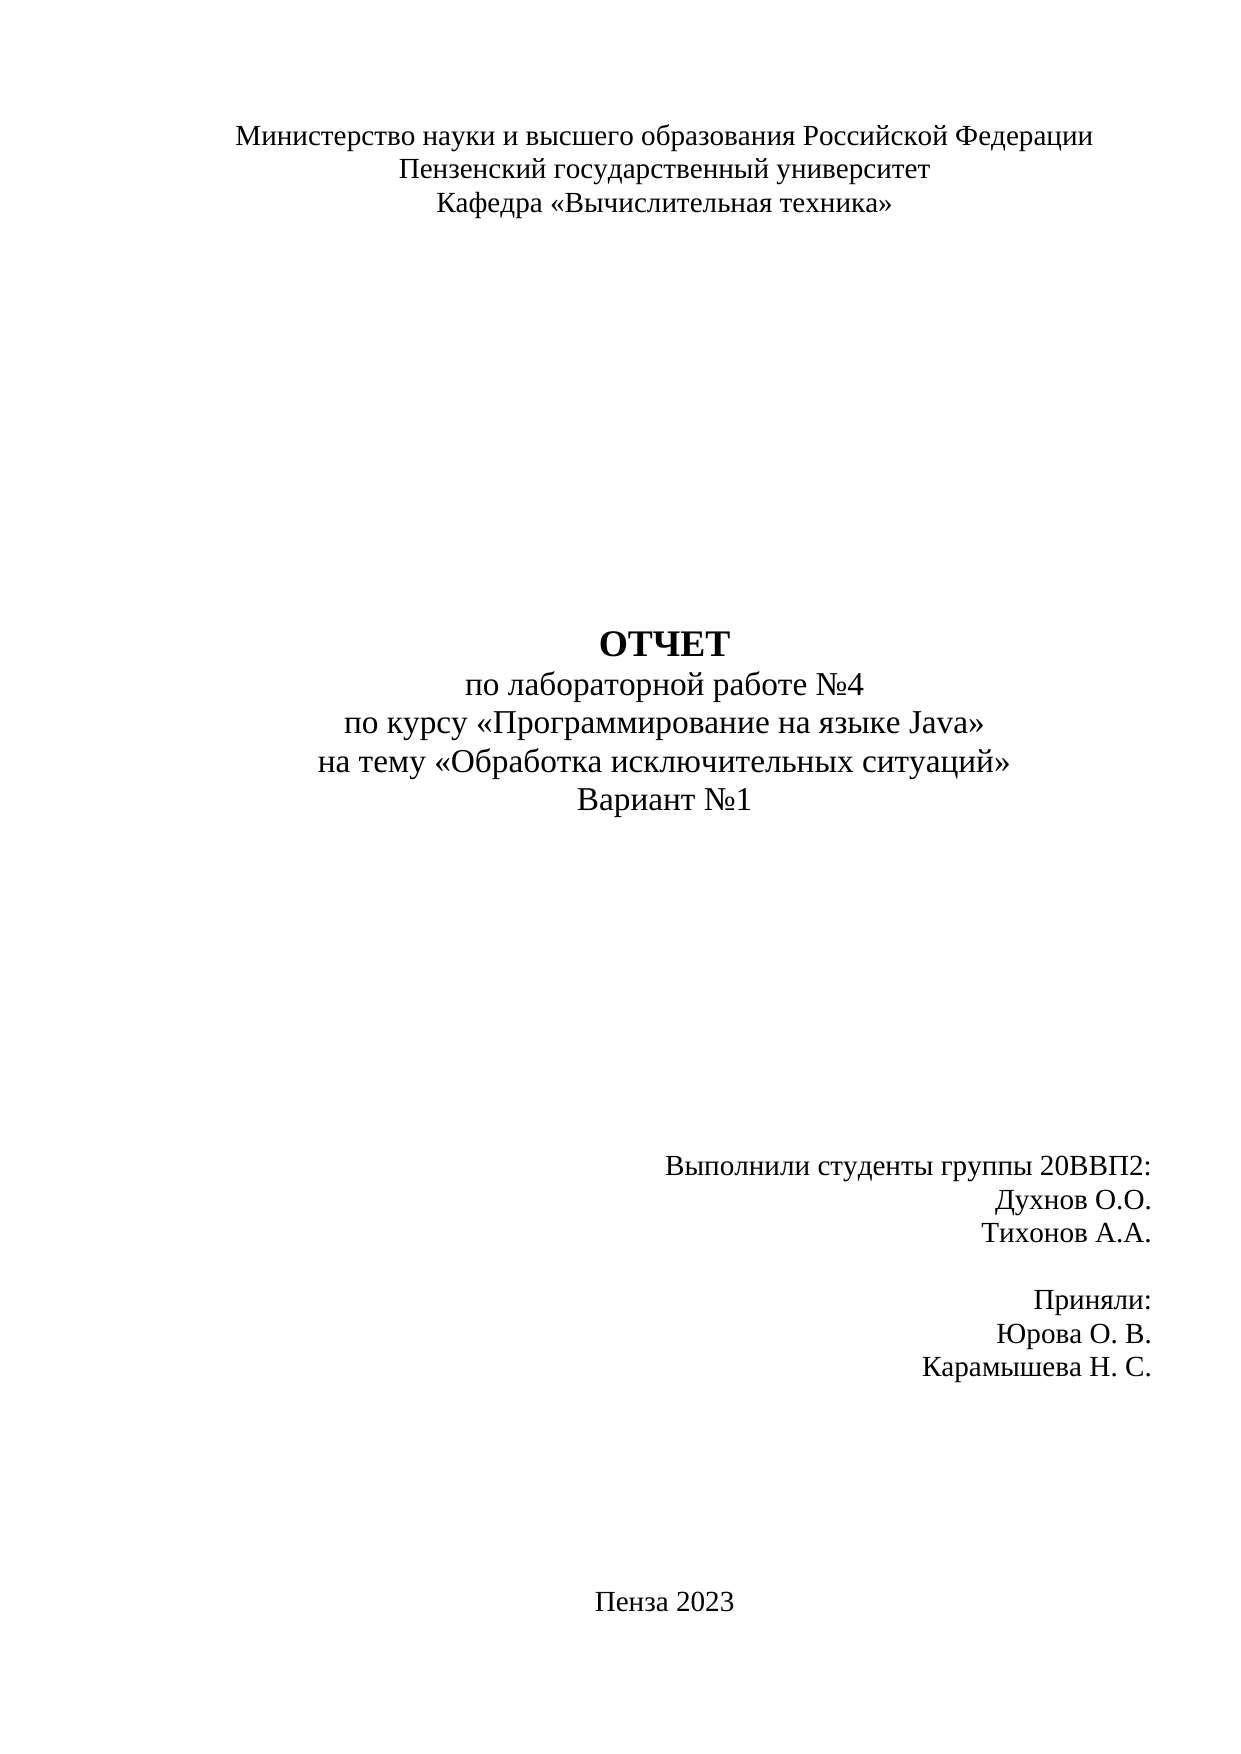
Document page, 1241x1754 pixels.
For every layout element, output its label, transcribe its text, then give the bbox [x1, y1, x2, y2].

text по курсу «Программирование на языке Java» [177, 703, 1152, 741]
text Карамышева Н. С. [177, 1349, 1152, 1383]
text на тему «Обработка исключительных ситуаций» [177, 741, 1152, 779]
text Министерство науки и высшего образования Российской Федерации [177, 118, 1152, 152]
text Приняли: [83, 1282, 1152, 1316]
text Юрова О. В. [177, 1316, 1152, 1349]
text Кафедра «Вычислительная техника» [177, 185, 1152, 219]
text ОТЧЕТ [177, 621, 1152, 664]
text Выполнили студенты группы 20ВВП2: [83, 1148, 1152, 1182]
text по лабораторной работе №4 [177, 664, 1152, 703]
text Пензенский государственный университет [177, 152, 1152, 185]
text Пенза 2023 [177, 1584, 1152, 1618]
text Духнов О.О. [83, 1182, 1152, 1215]
text Тихонов А.А. [83, 1215, 1152, 1249]
text Вариант №1 [177, 779, 1152, 818]
